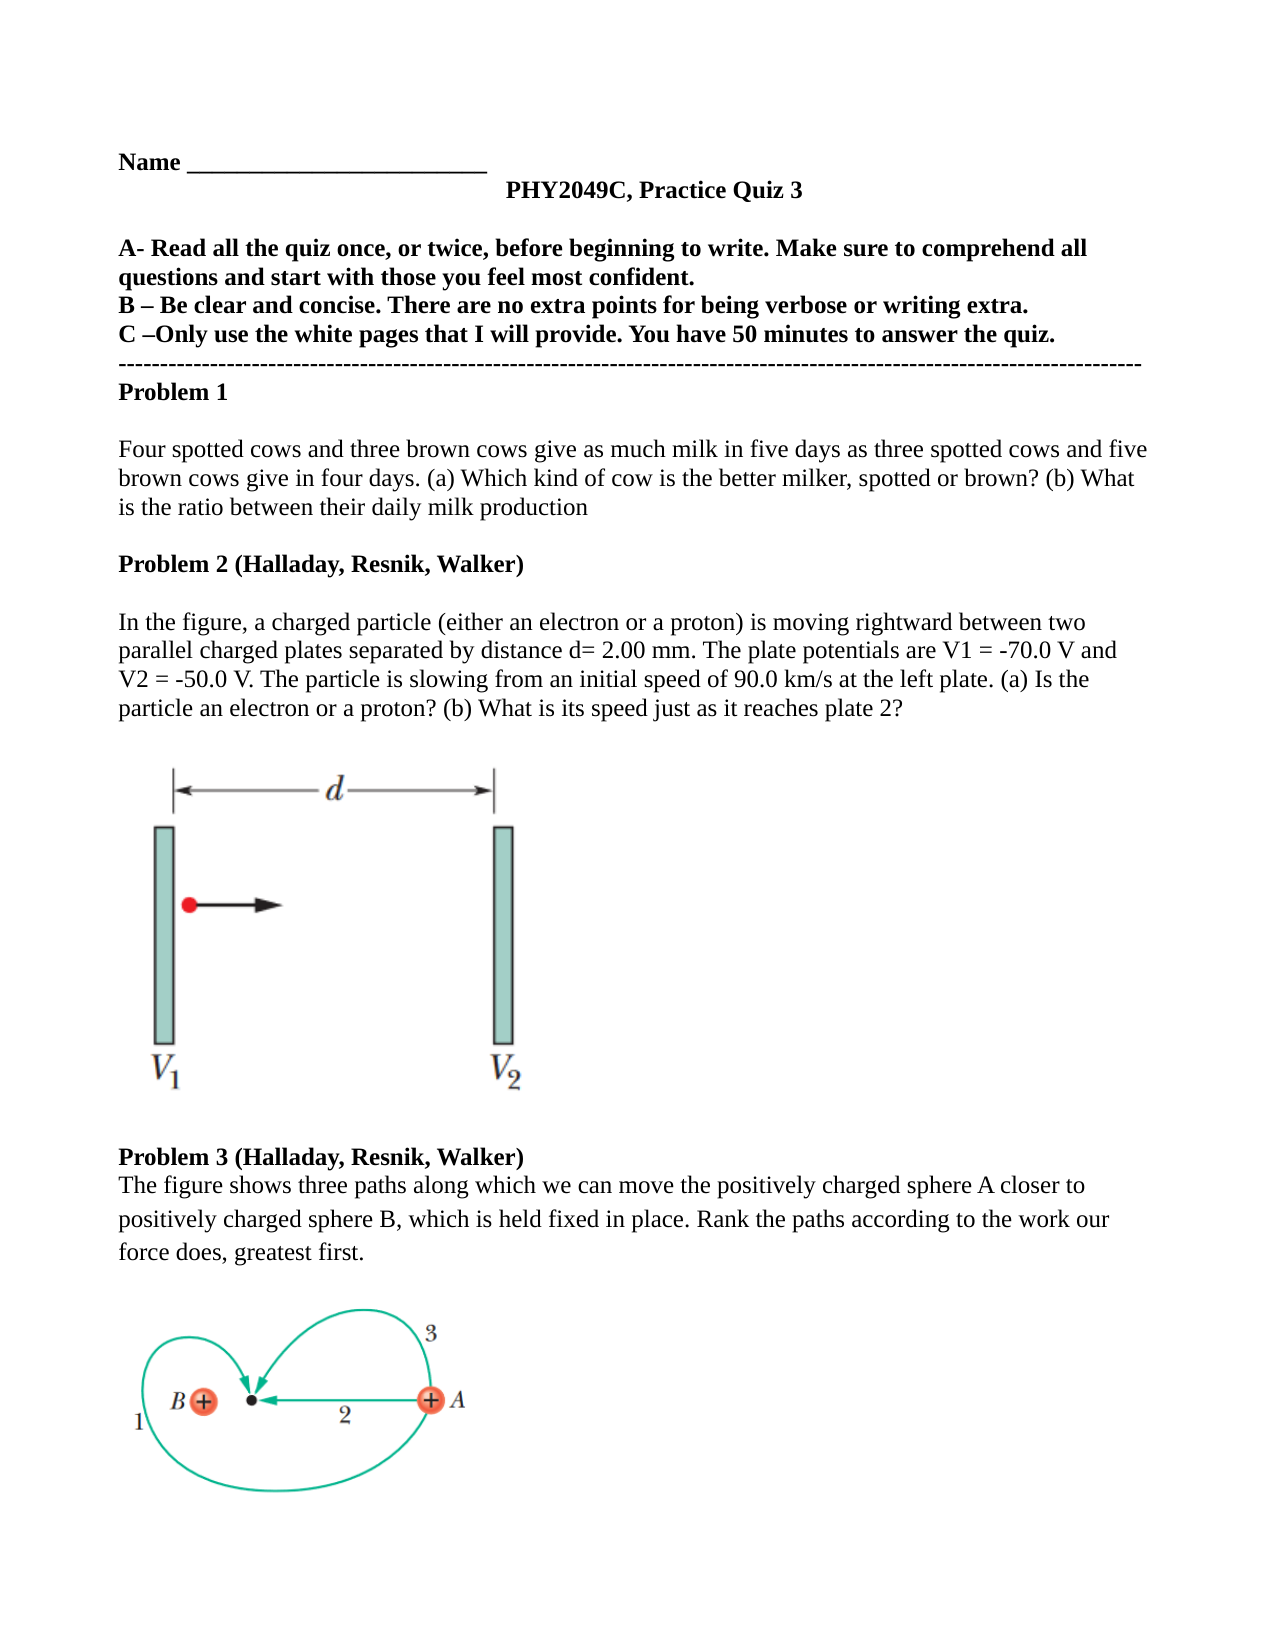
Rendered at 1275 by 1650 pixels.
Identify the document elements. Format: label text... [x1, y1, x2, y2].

text V2 = -50.0 V. The particle is slowing from an initial speed of 90.0 km/s at the left plate. (a) Is the particle an electron or a proton? (b) What is its speed just as it reaches plate 2? [118, 664, 1157, 722]
text PHY2049C, Practice Quiz 3 [118, 176, 1157, 204]
picture [118, 750, 545, 1114]
text C –Only use the white pages that I will provide. You have 50 minutes to answer the quiz. [118, 319, 1157, 348]
text Four spotted cows and three brown cows give as much milk in five days as three spotted cows and five [118, 434, 1157, 463]
text Problem 1 [118, 377, 1157, 406]
picture [118, 1286, 486, 1502]
text --------------------------------------------------------------------------------------------------------------------------- [118, 348, 1157, 377]
text A- Read all the quiz once, or twice, before beginning to write. Make sure to comprehend all questions and start with those you feel most confident. [118, 233, 1157, 291]
text Problem 3 (Halladay, Resnik, Walker) [118, 1142, 1157, 1171]
text Name ________________________ [118, 147, 1157, 176]
text Problem 2 (Halladay, Resnik, Walker) [118, 549, 1157, 578]
text In the figure, a charged particle (either an electron or a proton) is moving rightward between two parallel charged plates separated by distance d= 2.00 mm. The plate potentials are V1 = -70.0 V and [118, 607, 1157, 664]
text brown cows give in four days. (a) Which kind of cow is the better milker, spotted or brown? (b) What is the ratio between their daily milk production [118, 463, 1157, 521]
text B – Be clear and concise. There are no extra points for being verbose or writing extra. [118, 291, 1157, 319]
text The figure shows three paths along which we can move the positively charged sphere A closer to positively charged sphere B, which is held fixed in place. Rank the paths according to the work our force does, greatest first. [118, 1171, 1157, 1265]
